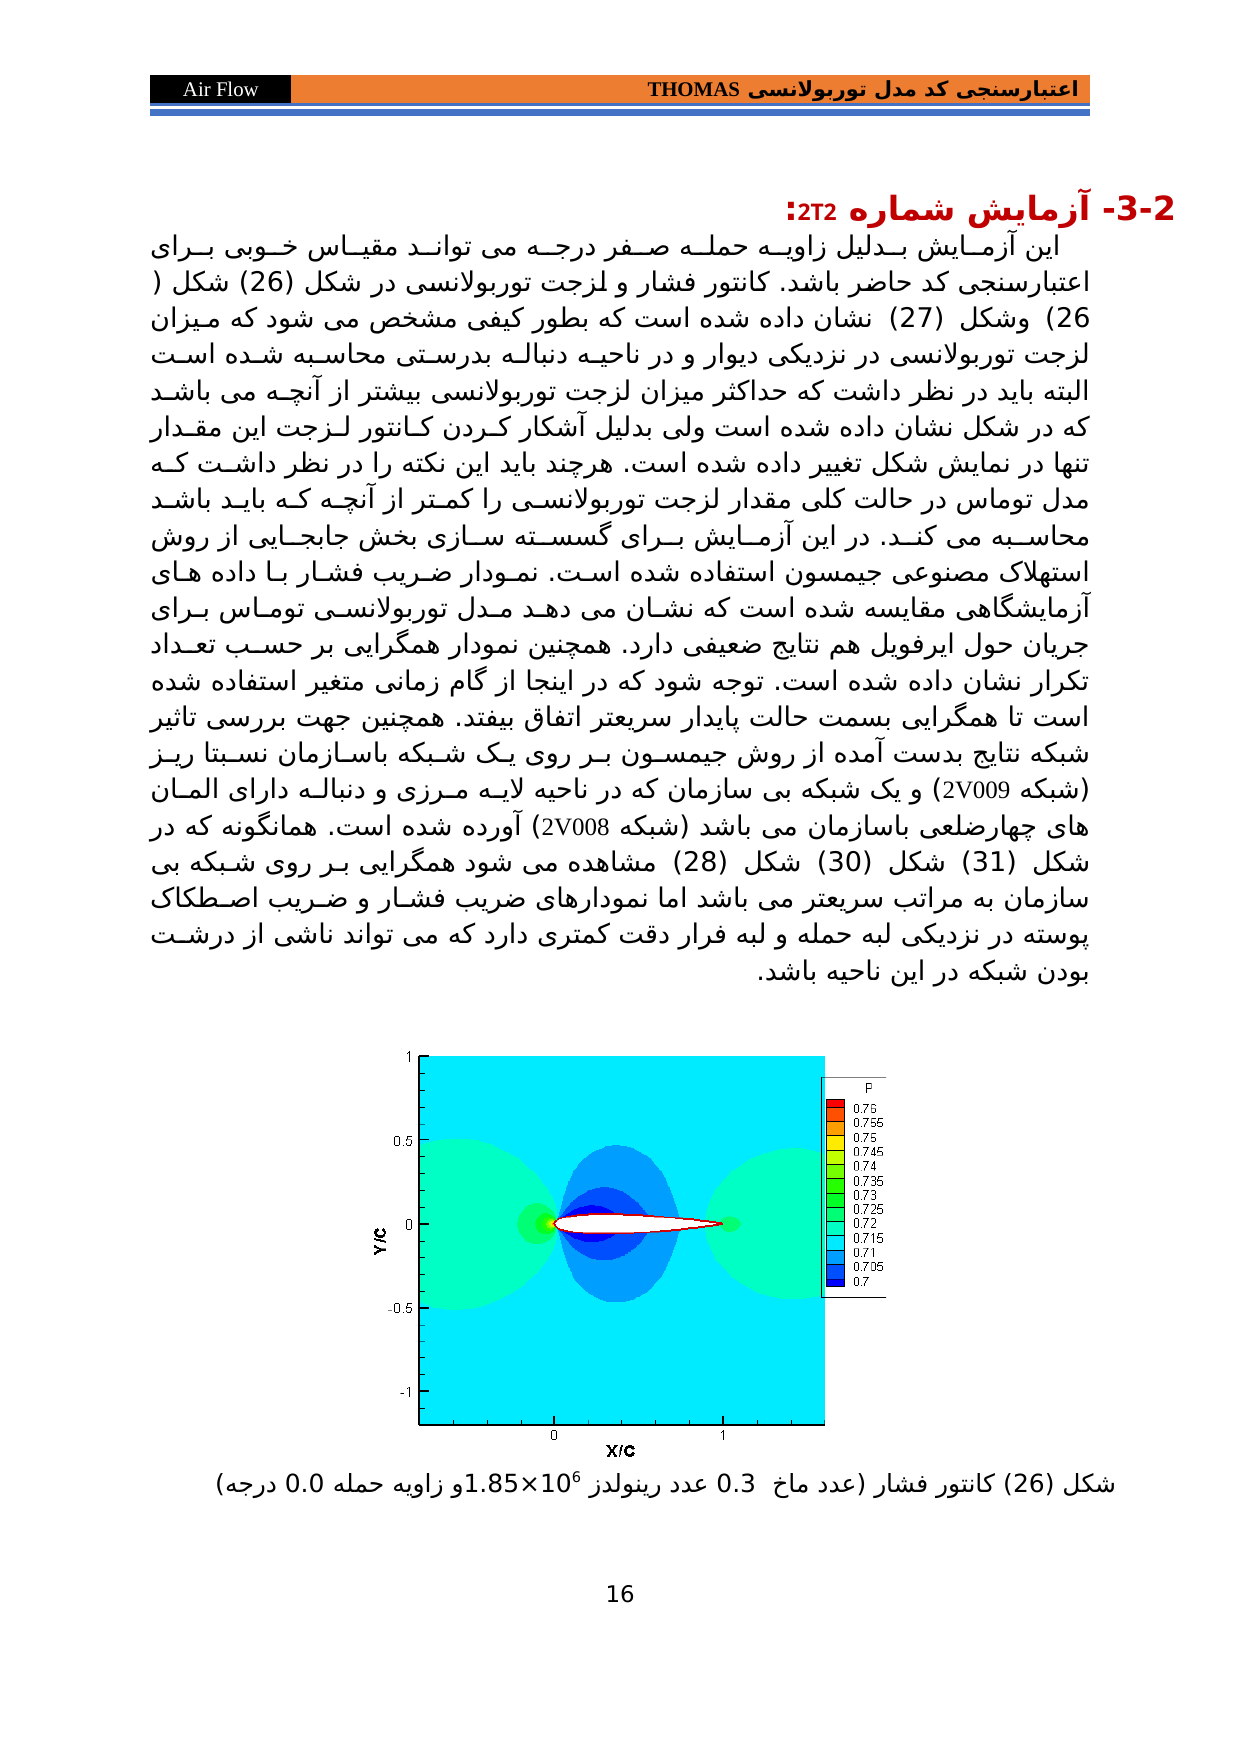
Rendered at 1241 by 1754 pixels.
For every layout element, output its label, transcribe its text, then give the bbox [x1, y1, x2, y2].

subtitle آزمایش شماره 2T2: [150, 189, 1090, 228]
text این آزمایش بدلیل زاویه حمله صفر درجه می تواند مقیاس خوبی برای اعتبارسنجی کد حاضر باشد. کانتور فشار و لزجت توربولانسی در ‏‏شکل (26) و‏شکل (27) نشان داده شده است که بطور کیفی مشخص می شود که میزان لزجت توربولانسی در نزدیکی دیوار و در ناحیه دنباله بدرستی محاسبه شده است البته باید در نظر داشت که حداکثر میزان لزجت توربولانسی بیشتر از آنچه می باشد که در شکل نشان داده شده است ولی بدلیل آشکار کردن کانتور لزجت این مقدار تنها در نمایش شکل تغییر داده شده است. هرچند باید این نکته را در نظر داشت که مدل توماس در حالت کلی مقدار لزجت توربولانسی را کمتر از آنچه که باید باشد محاسبه می کند. در این آزمایش برای گسسته سازی بخش جابجایی از روش استهلاک مصنوعی جیمسون استفاده شده است. نمودار ضریب فشار با داده های آزمایشگاهی مقایسه شده است که نشان می دهد مدل توربولانسی توماس برای جریان حول ایرفویل هم نتایج ضعیفی دارد. همچنین نمودار همگرایی بر حسب تعداد تکرار نشان داده شده است. توجه شود که در اینجا از گام زمانی متغیر استفاده شده است تا همگرایی بسمت حالت پایدار سریعتر اتفاق بیفتد. همچنین جهت بررسی تاثیر شبکه نتایج بدست آمده از روش جیمسون بر روی یک شبکه باسازمان نسبتا ریز (شبکه 2V009) و یک شبکه بی سازمان که در ناحیه لایه مرزی و دنباله دارای المان های چهارضلعی باسازمان می باشد (شبکه 2V008) آورده شده است. همانگونه که در ‏‏‏شکل (30) مشاهده می شود همگرایی بر روی شبکه بی سازمان به مراتب سریعتر می باشد اما نمودارهای ضریب فشار و ضریب اصطکاک پوسته در نزدیکی لبه حمله و لبه فرار دقت کمتری دارد که می تواند ناشی از درشت بودن شبکه در این ناحیه باشد. [150, 230, 1090, 987]
text کانتور فشار (عدد ماخ 0.3 عدد رینولدز 106×1.85و زاویه حمله 0.0 درجه) [150, 1469, 1060, 1498]
picture [353, 1016, 887, 1465]
